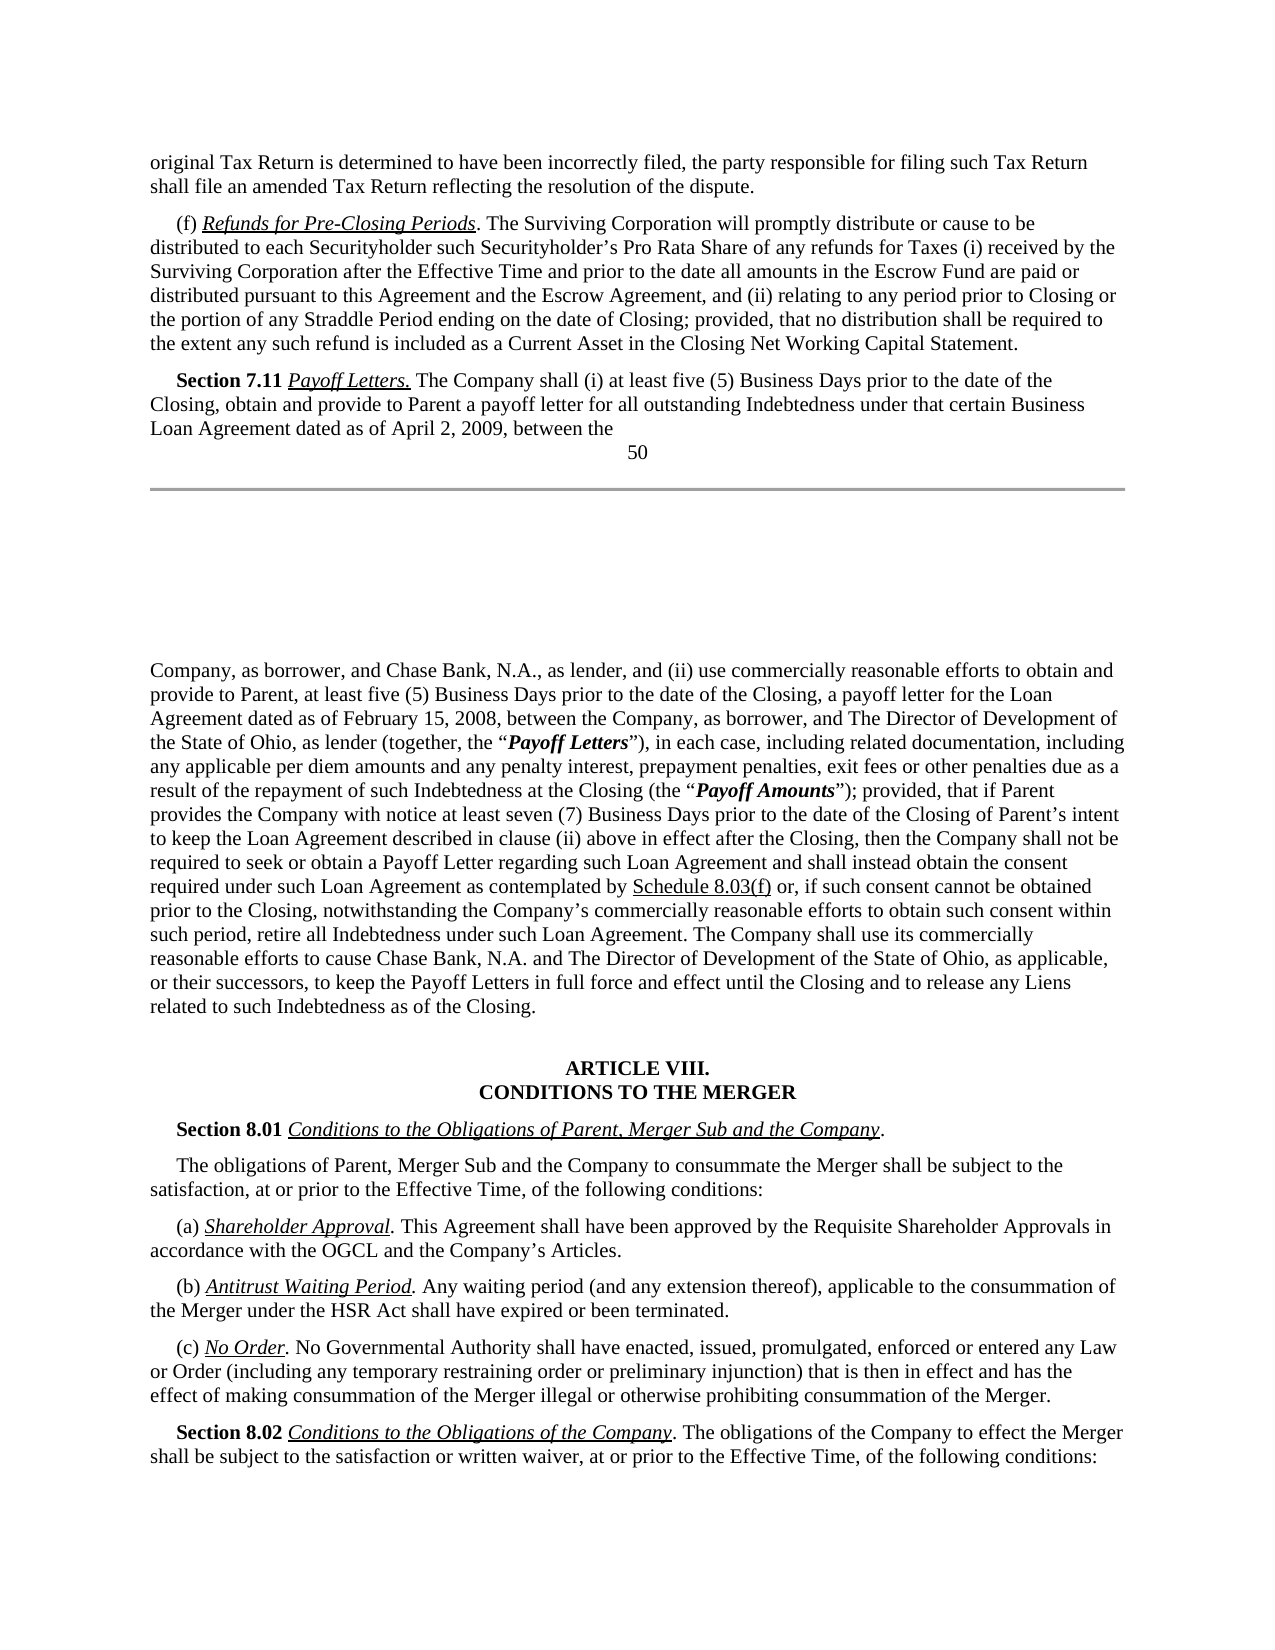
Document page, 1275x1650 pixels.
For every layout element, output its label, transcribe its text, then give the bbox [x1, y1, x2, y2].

text (b) Antitrust Waiting Period. Any waiting period (and any extension thereof), applicable to the consummation of the Merger under the HSR Act shall have expired or been terminated. [150, 1274, 1125, 1322]
text CONDITIONS TO THE MERGER [150, 1080, 1125, 1104]
text (f) Refunds for Pre-Closing Periods. The Surviving Corporation will promptly distribute or cause to be distributed to each Securityholder such Securityholder’s Pro Rata Share of any refunds for Taxes (i) received by the Surviving Corporation after the Effective Time and prior to the date all amounts in the Escrow Fund are paid or distributed pursuant to this Agreement and the Escrow Agreement, and (ii) relating to any period prior to Closing or the portion of any Straddle Period ending on the date of Closing; provided, that no distribution shall be required to the extent any such refund is included as a Current Asset in the Closing Net Working Capital Statement. [150, 211, 1125, 355]
text Section 8.01 Conditions to the Obligations of Parent, Merger Sub and the Company. [150, 1117, 1125, 1141]
text ARTICLE VIII. [150, 1056, 1125, 1080]
text Section 7.11 Payoff Letters. The Company shall (i) at least five (5) Business Days prior to the date of the Closing, obtain and provide to Parent a payoff letter for all outstanding Indebtedness under that certain Business Loan Agreement dated as of April 2, 2009, between the [150, 367, 1125, 440]
text 50 [150, 440, 1125, 464]
text (c) No Order. No Governmental Authority shall have enacted, issued, promulgated, enforced or entered any Law or Order (including any temporary restraining order or preliminary injunction) that is then in effect and has the effect of making consummation of the Merger illegal or otherwise prohibiting consummation of the Merger. [150, 1335, 1125, 1407]
text Company, as borrower, and Chase Bank, N.A., as lender, and (ii) use commercially reasonable efforts to obtain and provide to Parent, at least five (5) Business Days prior to the date of the Closing, a payoff letter for the Loan Agreement dated as of February 15, 2008, between the Company, as borrower, and The Director of Development of the State of Ohio, as lender (together, the “Payoff Letters”), in each case, including related documentation, including any applicable per diem amounts and any penalty interest, prepayment penalties, exit fees or other penalties due as a result of the repayment of such Indebtedness at the Closing (the “Payoff Amounts”); provided, that if Parent provides the Company with notice at least seven (7) Business Days prior to the date of the Closing of Parent’s intent to keep the Loan Agreement described in clause (ii) above in effect after the Closing, then the Company shall not be required to seek or obtain a Payoff Letter regarding such Loan Agreement and shall instead obtain the consent required under such Loan Agreement as contemplated by Schedule 8.03(f) or, if such consent cannot be obtained prior to the Closing, notwithstanding the Company’s commercially reasonable efforts to obtain such consent within such period, retire all Indebtedness under such Loan Agreement. The Company shall use its commercially reasonable efforts to cause Chase Bank, N.A. and The Director of Development of the State of Ohio, as applicable, or their successors, to keep the Payoff Letters in full force and effect until the Closing and to release any Liens related to such Indebtedness as of the Closing. [150, 657, 1125, 1018]
text Section 8.02 Conditions to the Obligations of the Company. The obligations of the Company to effect the Merger shall be subject to the satisfaction or written waiver, at or prior to the Effective Time, of the following conditions: [150, 1420, 1125, 1468]
text The obligations of Parent, Merger Sub and the Company to consummate the Merger shall be subject to the satisfaction, at or prior to the Effective Time, of the following conditions: [150, 1153, 1125, 1201]
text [150, 150, 1125, 198]
text (a) Shareholder Approval. This Agreement shall have been approved by the Requisite Shareholder Approvals in accordance with the OGCL and the Company’s Articles. [150, 1214, 1125, 1262]
